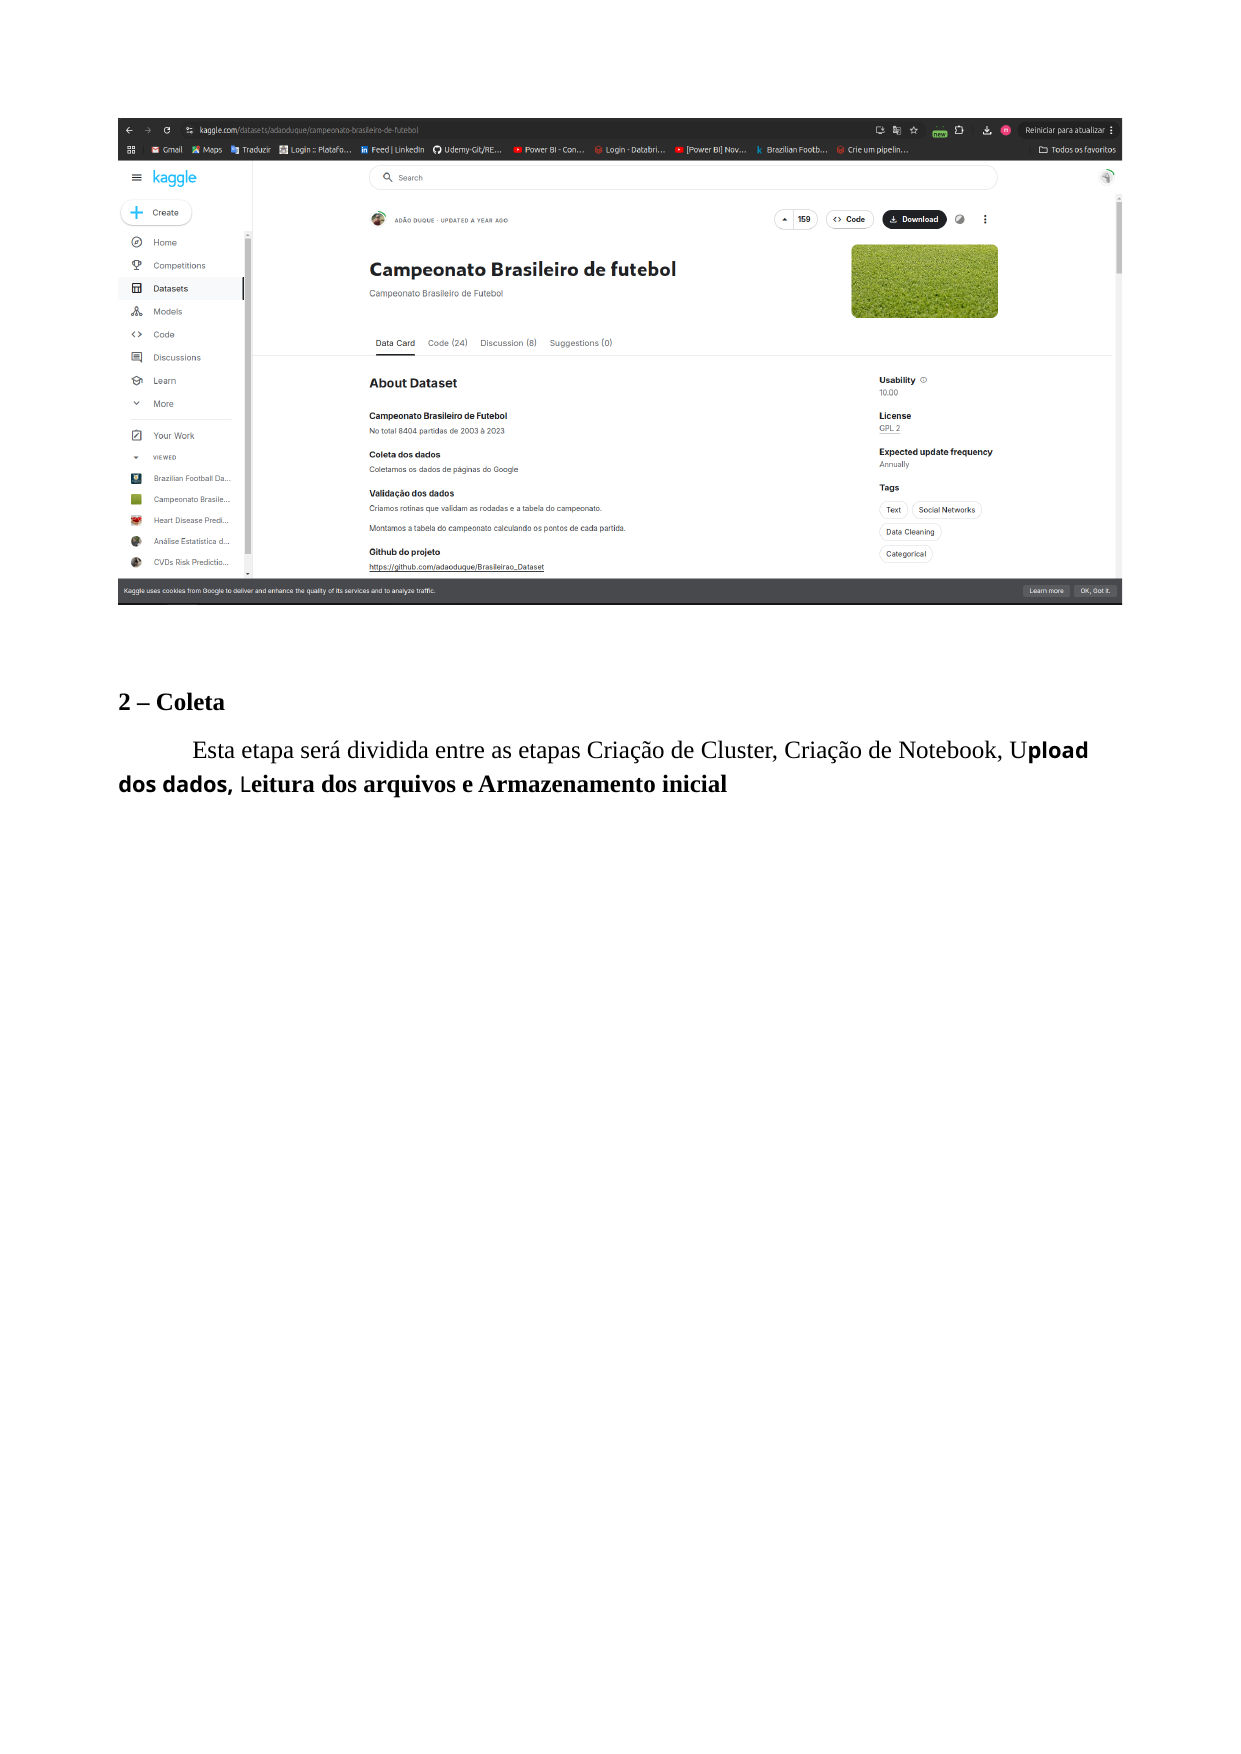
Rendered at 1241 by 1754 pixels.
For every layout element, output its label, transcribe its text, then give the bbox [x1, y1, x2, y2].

picture [118, 118, 1123, 605]
text Esta etapa será dividida entre as etapas Criação de Cluster, Criação de Notebook, Upload dos dados, Leitura dos arquivos e Armazenamento inicial [118, 735, 1122, 799]
text 2 – Coleta [118, 687, 1122, 716]
